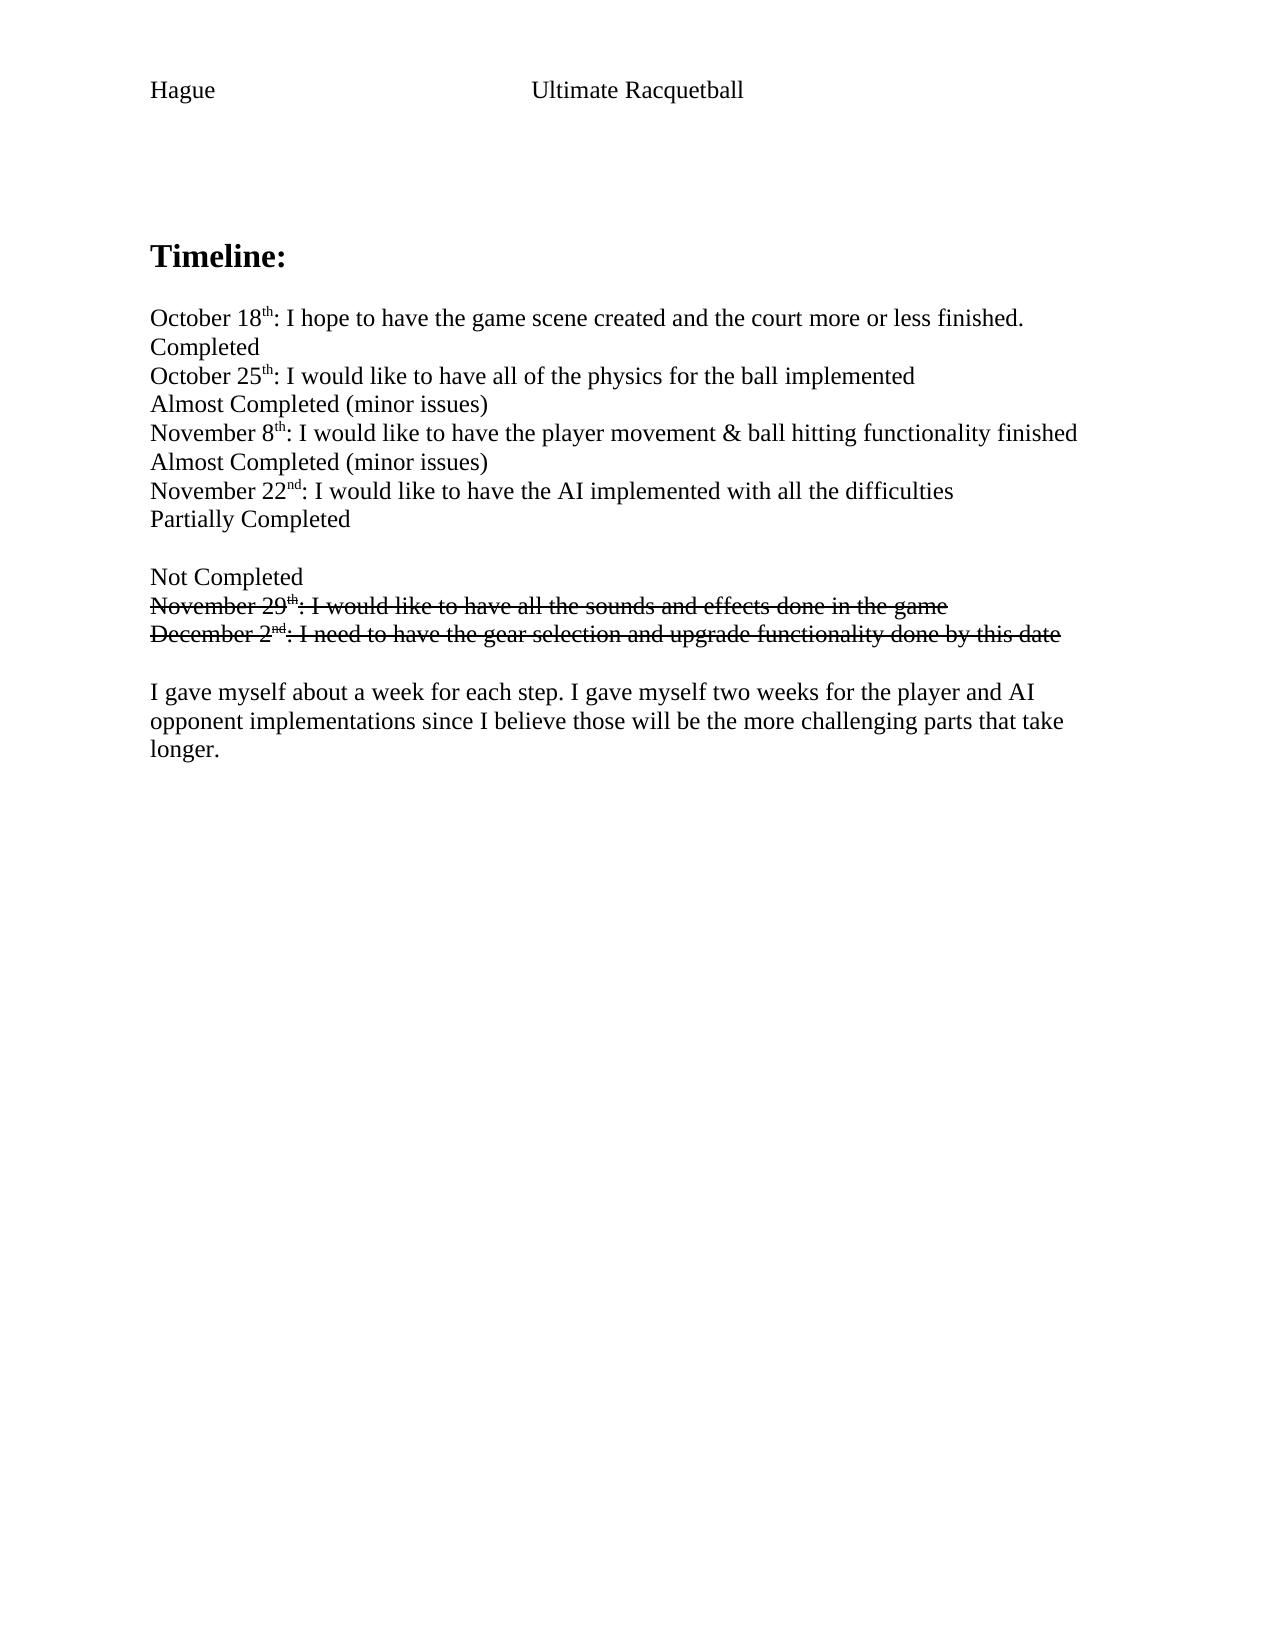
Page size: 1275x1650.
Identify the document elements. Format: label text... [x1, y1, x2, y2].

text Almost Completed (minor issues) [150, 447, 1125, 476]
text November 29th: I would like to have all the sounds and effects done in the game [150, 591, 1125, 619]
text Partially Completed [150, 504, 1125, 533]
text October 25th: I would like to have all of the physics for the ball implemented [150, 361, 1125, 389]
text October 18th: I hope to have the game scene created and the court more or less finished. [150, 303, 1125, 332]
text Timeline: [150, 236, 1125, 274]
text I gave myself about a week for each step. I gave myself two weeks for the player and AI opponent implementations since I believe those will be the more challenging parts that take longer. [150, 677, 1125, 763]
text Not Completed [150, 562, 1125, 591]
text December 2nd: I need to have the gear selection and upgrade functionality done by this date [150, 619, 1125, 648]
text November 8th: I would like to have the player movement & ball hitting functionality finished [150, 418, 1125, 447]
text Almost Completed (minor issues) [150, 389, 1125, 418]
text Completed [150, 332, 1125, 361]
text November 22nd: I would like to have the AI implemented with all the difficulties [150, 476, 1125, 504]
